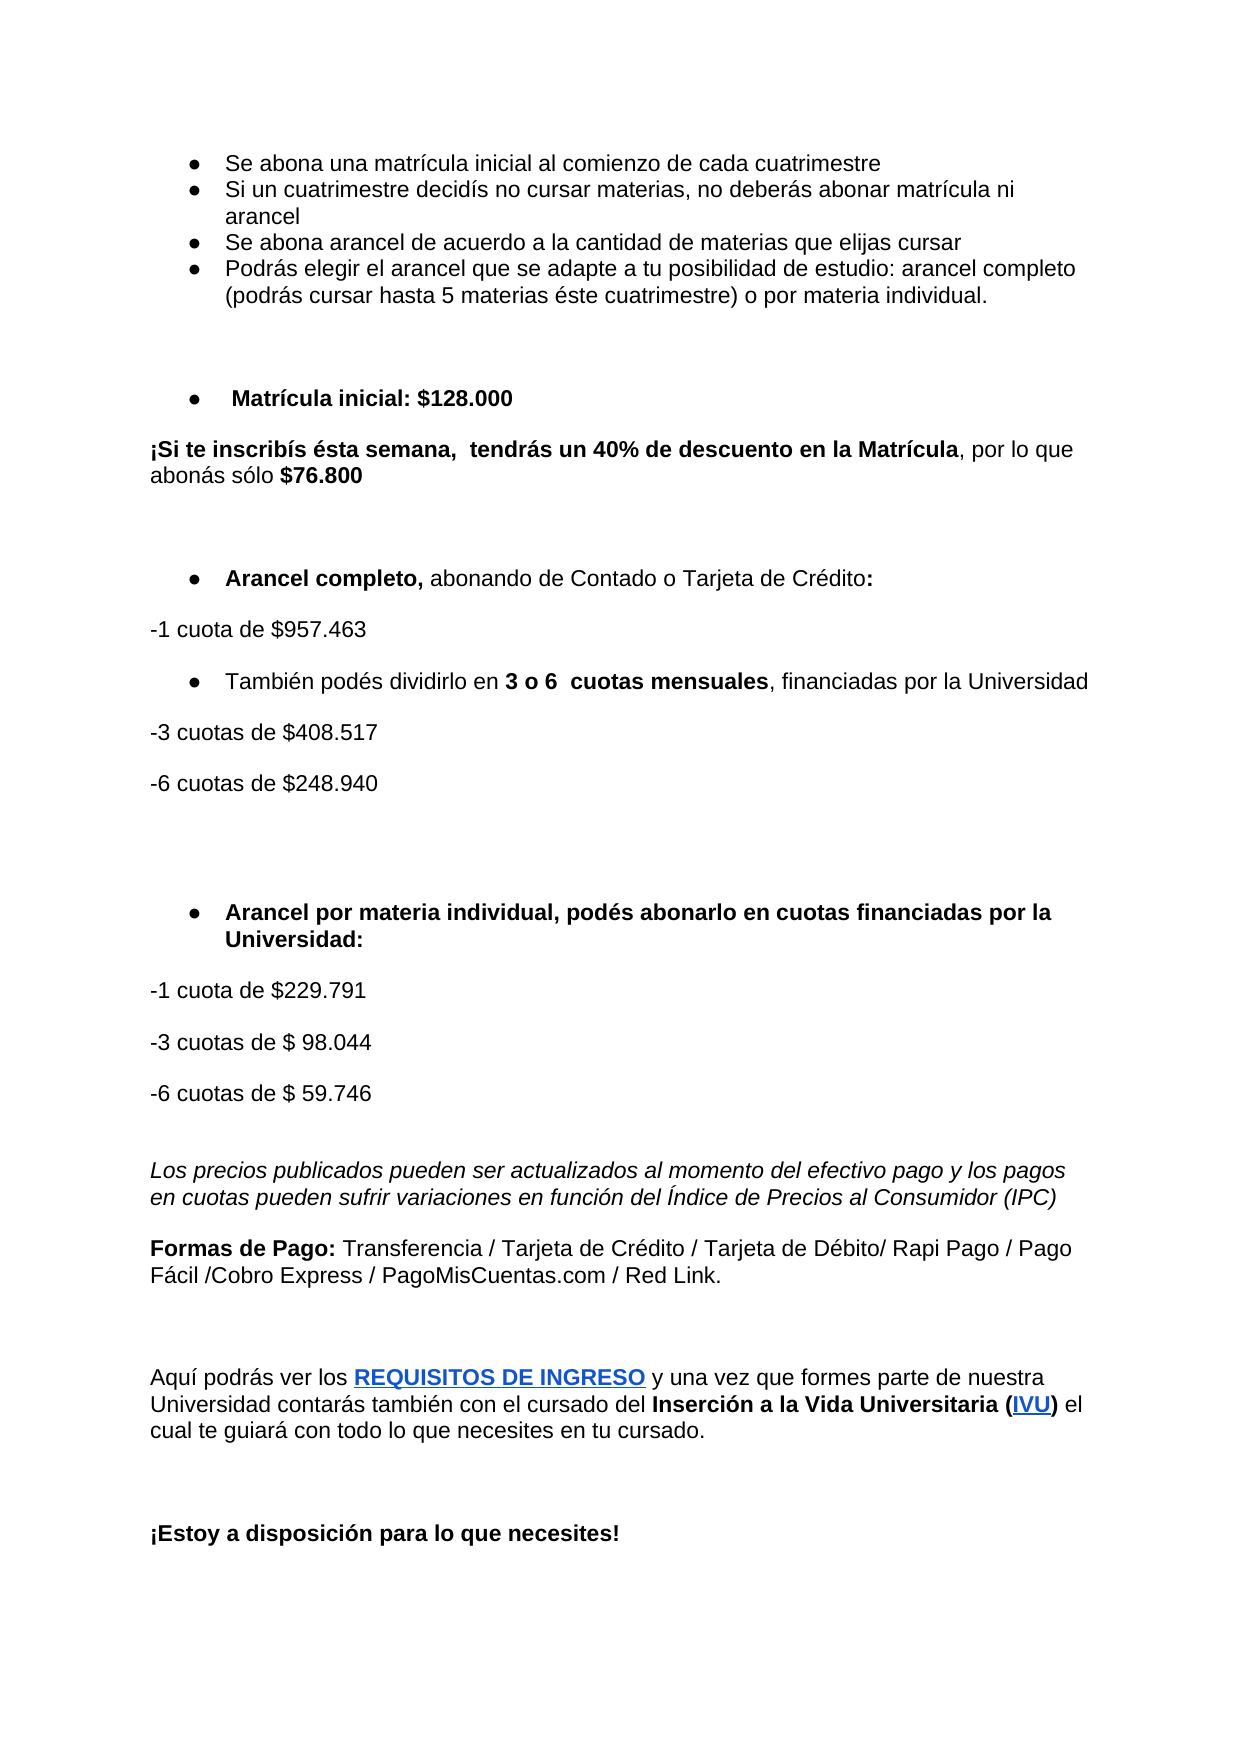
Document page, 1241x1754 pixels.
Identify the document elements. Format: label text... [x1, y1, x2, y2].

text Aquí podrás ver los REQUISITOS DE INGRESO y una vez que formes parte de nuestra Universidad contarás también con el cursado del Inserción a la Vida Universitaria (IVU) el cual te guiará con todo lo que necesites en tu cursado. [150, 1364, 1090, 1443]
list Se abona una matrícula inicial al comienzo de cada cuatrimestre [187, 150, 1090, 176]
list Arancel por materia individual, podés abonarlo en cuotas financiadas por la Universidad: [187, 899, 1090, 952]
list Se abona arancel de acuerdo a la cantidad de materias que elijas cursar [187, 229, 1090, 255]
text Formas de Pago: Transferencia / Tarjeta de Crédito / Tarjeta de Débito/ Rapi Pago / Pago Fácil /Cobro Express / PagoMisCuentas.com / Red Link. [150, 1235, 1090, 1288]
text -3 cuotas de $ 98.044 [150, 1028, 1090, 1055]
list Arancel completo, abonando de Contado o Tarjeta de Crédito: [187, 565, 1090, 591]
list Si un cuatrimestre decidís no cursar materias, no deberás abonar matrícula ni arancel [187, 176, 1090, 229]
text -1 cuota de $957.463 [150, 616, 1090, 643]
text ¡Si te inscribís ésta semana, tendrás un 40% de descuento en la Matrícula, por lo que abonás sólo $76.800 [150, 436, 1090, 488]
text -6 cuotas de $ 59.746 [150, 1080, 1090, 1132]
list También podés dividirlo en 3 o 6 cuotas mensuales, financiadas por la Universidad [187, 668, 1090, 694]
text ¡Estoy a disposición para lo que necesites! [150, 1520, 1090, 1546]
list Matrícula inicial: $128.000 [187, 384, 1090, 411]
list Podrás elegir el arancel que se adapte a tu posibilidad de estudio: arancel completo (podrás cursar hasta 5 materias éste cuatrimestre) o por materia individual. [187, 255, 1090, 308]
text -6 cuotas de $248.940 [150, 770, 1090, 823]
text Los precios publicados pueden ser actualizados al momento del efectivo pago y los pagos en cuotas pueden sufrir variaciones en función del Índice de Precios al Consumidor (IPC) [150, 1157, 1090, 1210]
text -1 cuota de $229.791 [150, 977, 1090, 1003]
text -3 cuotas de $408.517 [150, 719, 1090, 745]
